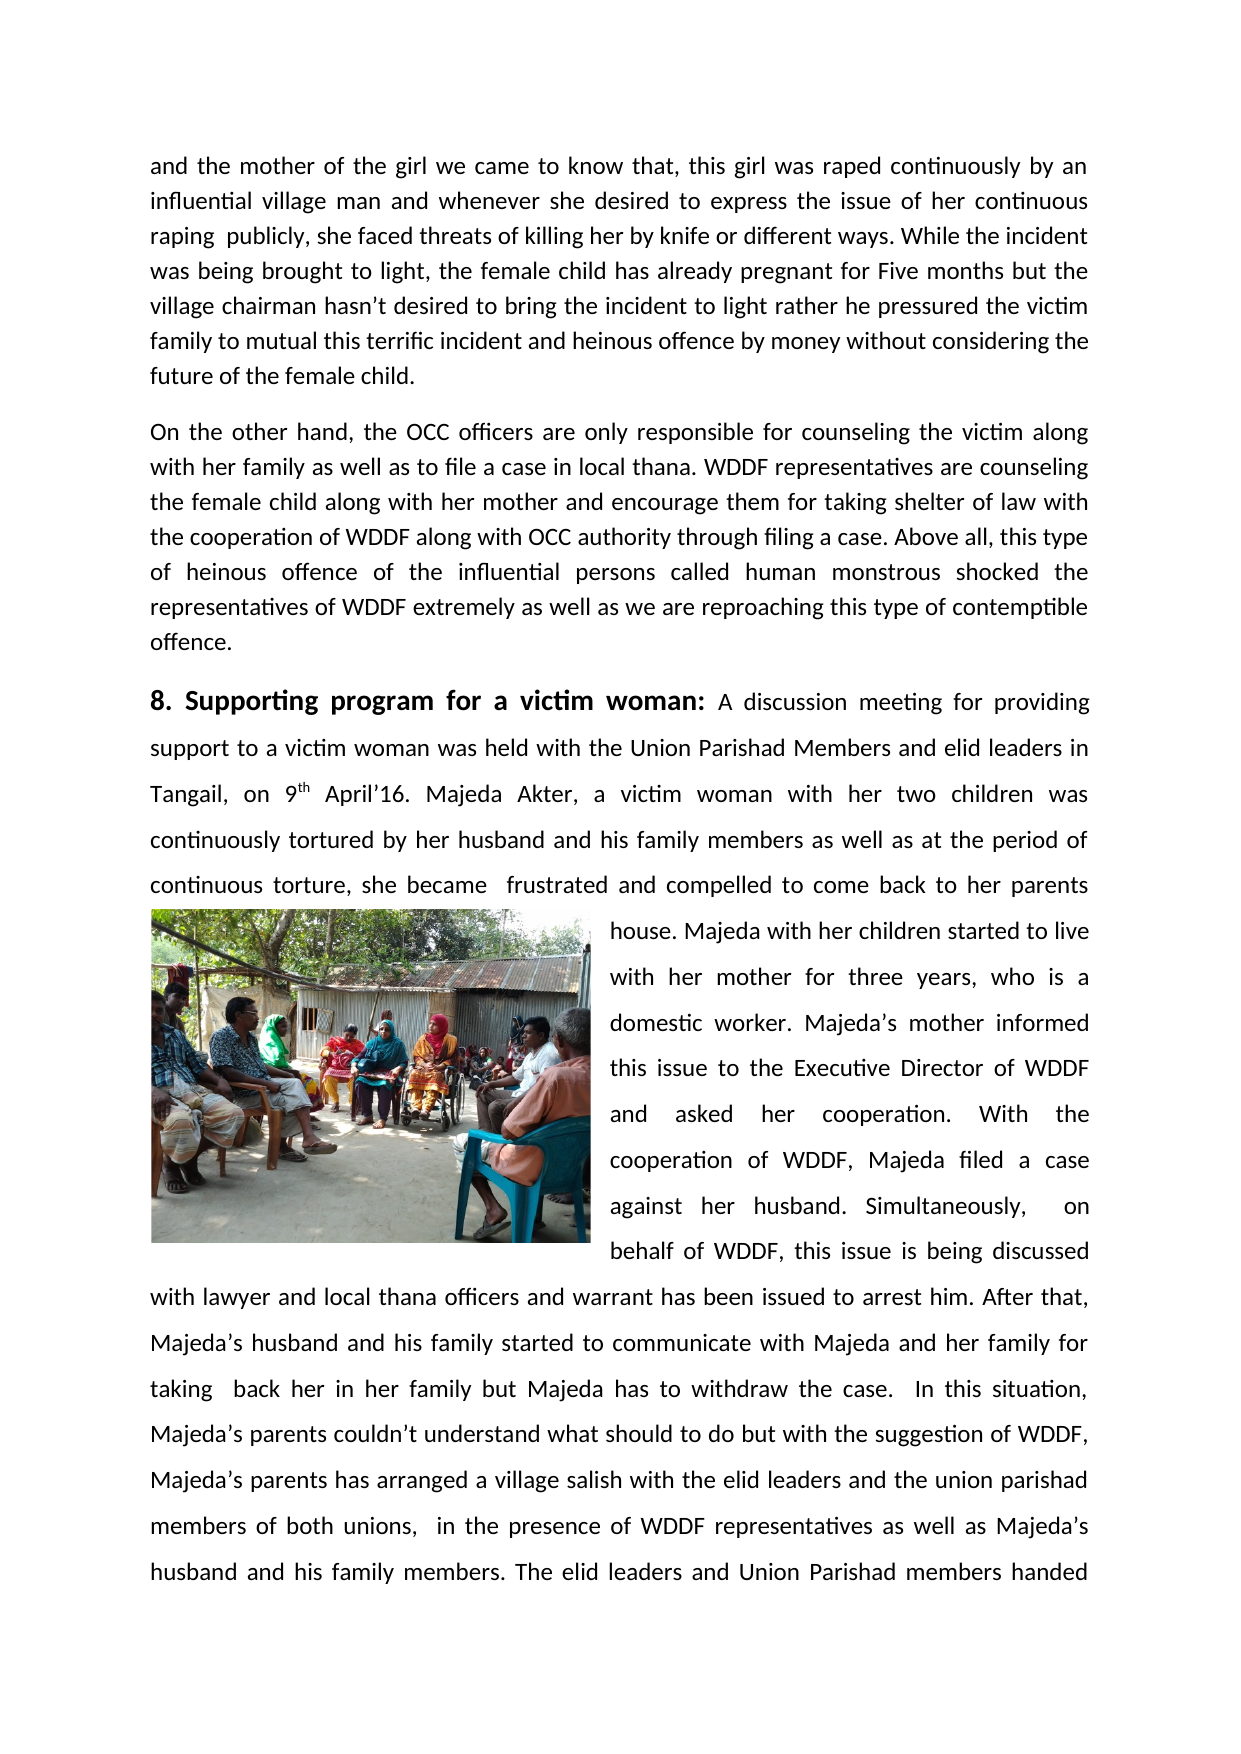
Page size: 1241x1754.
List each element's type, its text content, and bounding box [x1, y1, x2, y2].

text On the other hand, the OCC officers are only responsible for counseling the victim along with her family as well as to file a case in local thana. WDDF representatives are counseling the female child along with her mother and encourage them for taking shelter of law with the cooperation of WDDF along with OCC authority through filing a case. Above all, this type of heinous offence of the influential persons called human monstrous shocked the representatives of WDDF extremely as well as we are reproaching this type of contemptible offence. [150, 416, 1090, 656]
picture [150, 909, 591, 1241]
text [150, 682, 1090, 1586]
